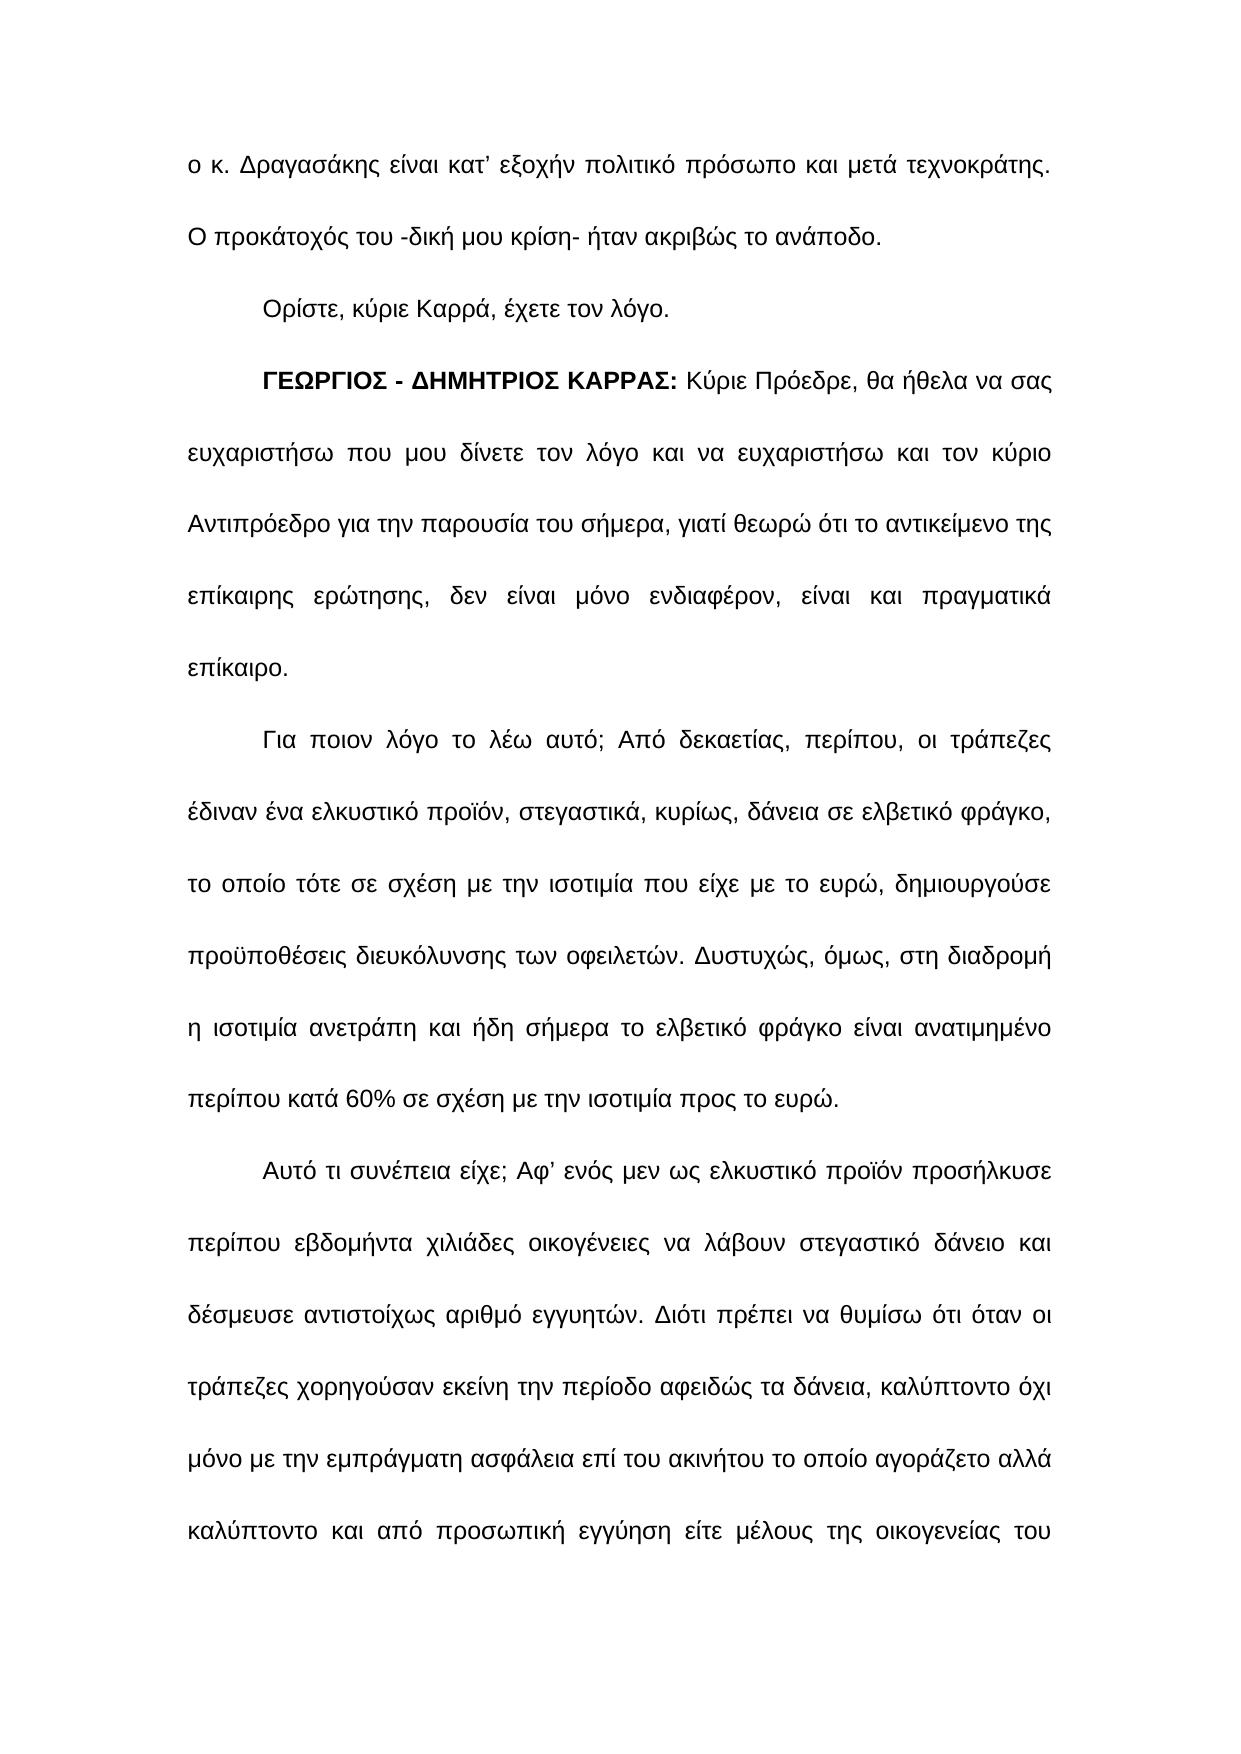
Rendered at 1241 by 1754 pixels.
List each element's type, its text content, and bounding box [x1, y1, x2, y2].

text Για ποιον λόγο το λέω αυτό; Από δεκαετίας, περίπου, οι τράπεζες έδιναν ένα ελκυστικό προϊόν, στεγαστικά, κυρίως, δάνεια σε ελβετικό φράγκο, το οποίο τότε σε σχέση με την ισοτιμία που είχε με το ευρώ, δημιουργούσε προϋποθέσεις διευκόλυνσης των οφειλετών. Δυστυχώς, όμως, στη διαδρομή η ισοτιμία ανετράπη και ήδη σήμερα το ελβετικό φράγκο είναι ανατιμημένο περίπου κατά 60% σε σχέση με την ισοτιμία προς το ευρώ. [187, 725, 1053, 1113]
text ΓΕΩΡΓΙΟΣ - ΔΗΜΗΤΡΙΟΣ ΚΑΡΡΑΣ: Κύριε Πρόεδρε, θα ήθελα να σας ευχαριστήσω που μου δίνετε τον λόγο και να ευχαριστήσω και τον κύριο Αντιπρόεδρο για την παρουσία του σήμερα, γιατί θεωρώ ότι το αντικείμενο της επίκαιρης ερώτησης, δεν είναι μόνο ενδιαφέρον, είναι και πραγματικά επίκαιρο. [187, 366, 1053, 682]
text Ορίστε, κύριε Καρρά, έχετε τον λόγο. [187, 294, 1053, 322]
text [187, 150, 1053, 251]
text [187, 1156, 1053, 1544]
